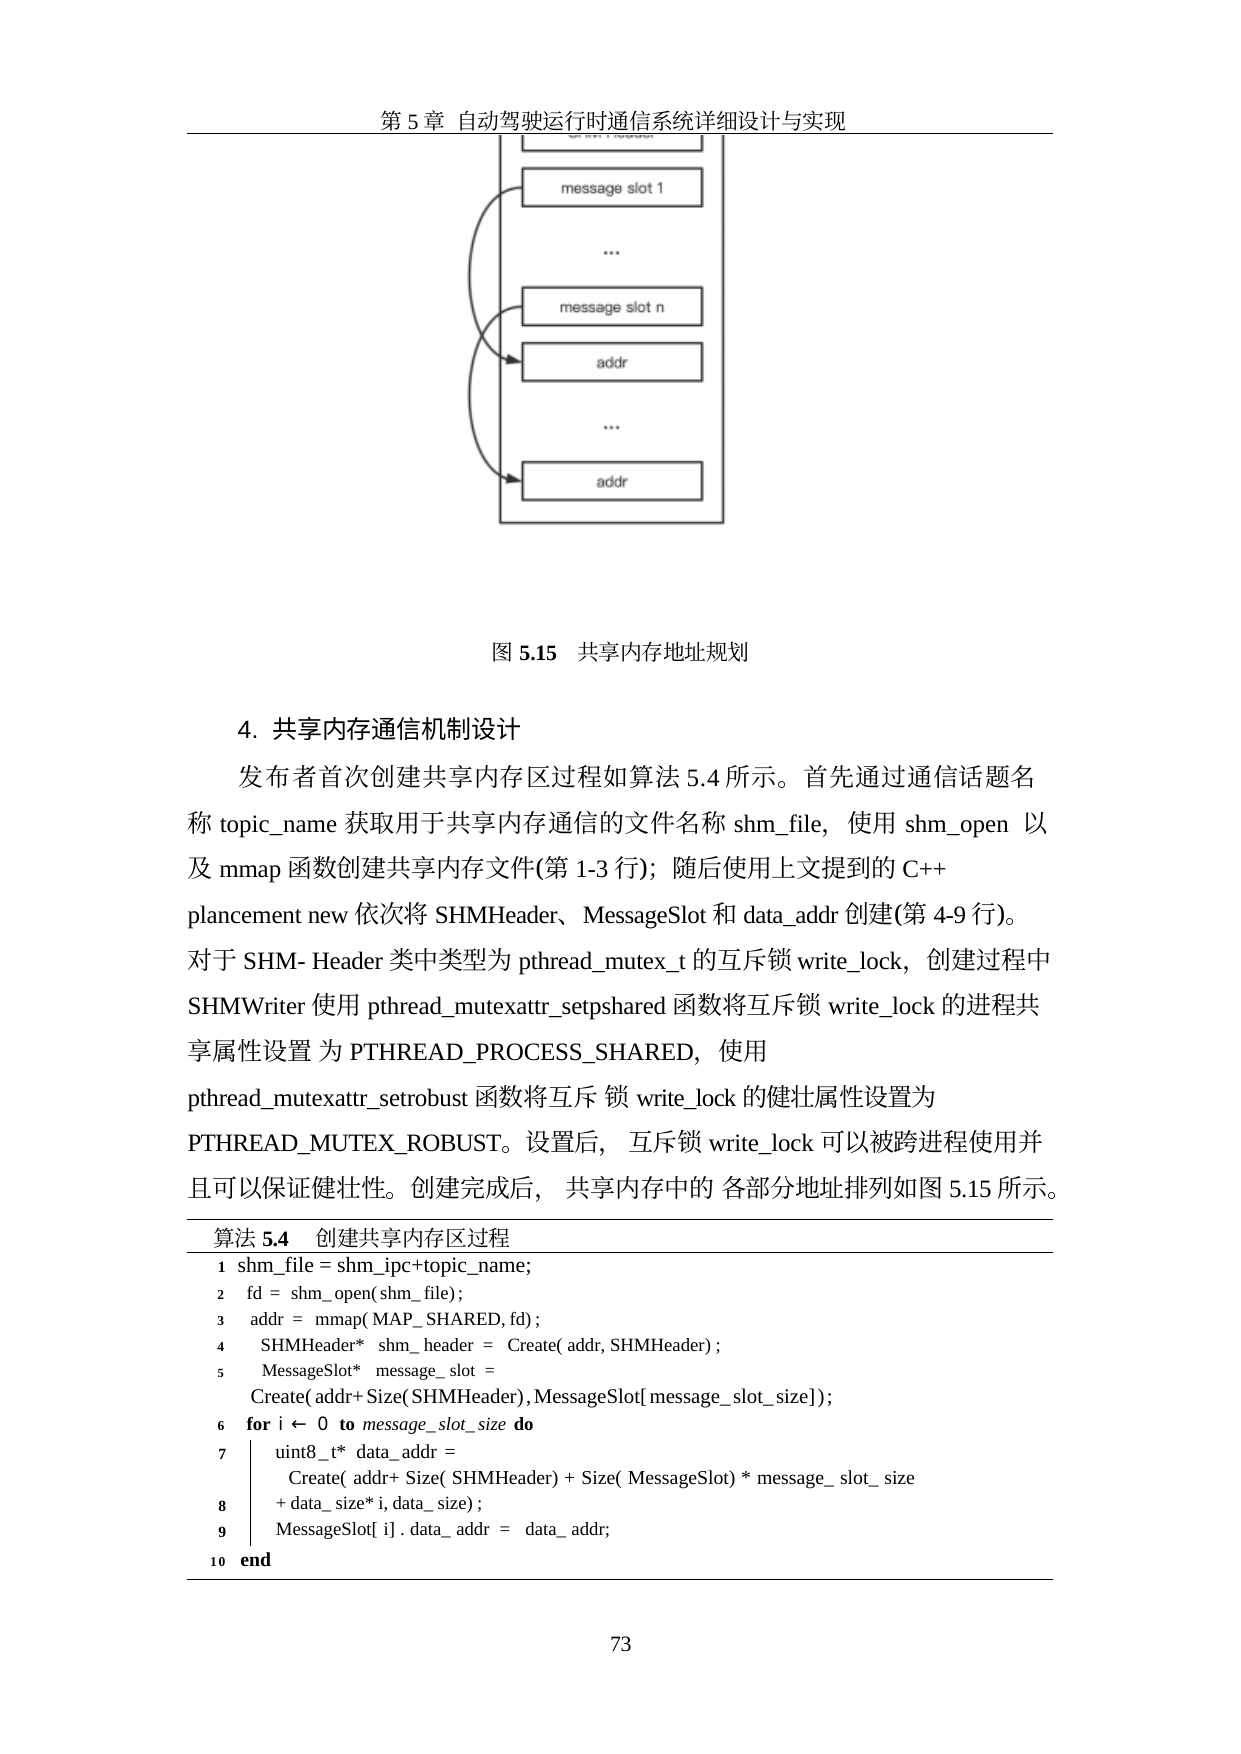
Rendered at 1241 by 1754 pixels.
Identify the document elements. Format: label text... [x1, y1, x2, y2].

table_cell 10 end [187, 1546, 1053, 1579]
picture [360, 135, 880, 530]
table_cell MessageSlot[i].data_addr = data_addr; [251, 1519, 1053, 1546]
table_cell 7 [187, 1440, 250, 1492]
table_cell 9 [187, 1519, 250, 1546]
table_header 算法 5.4 创建共享内存区过程 [187, 1220, 1053, 1252]
table_cell 5 MessageSlot* message_slot = Create(addr+Size(SHMHeader),MessageSlot[message_slot_size]); [187, 1361, 1053, 1414]
table_cell 8 [187, 1492, 250, 1518]
table_cell 4 SHMHeader* shm_header = Create(addr,SHMHeader); [187, 1335, 1053, 1361]
text 图 5.15 共享内存地址规划 [492, 637, 1054, 666]
table_cell 6 for i ← 0 to message_slot_size do [187, 1414, 1053, 1440]
table_cell 1 shm_file = shm_ipc+topic_name; [187, 1253, 1053, 1283]
text 发布者首次创建共享内存区过程如算法5.4所示。首先通过通信话题名称 topic_name 获取用于共享内存通信的文件名称 shm_file，使用 shm_open 以及 mmap 函数创建共享内存文件(第 1-3 行)；随后使用上文提到的 C++ plancement new 依次将 SHMHeader、MessageSlot 和 data_addr 创建(第 4-9 行)。对于 SHM- Header 类中类型为 pthread_mutex_t 的互斥锁write_lock，创建过程中 SHMWriter 使用 pthread_mutexattr_setpshared 函数将互斥锁 write_lock 的进程共享属性设置 为 PTHREAD_PROCESS_SHARED，使用pthread_mutexattr_setrobust 函数将互斥 锁 write_lock 的健壮属性设置为 PTHREAD_MUTEX_ROBUST。设置后， 互斥锁 write_lock 可以被跨进程使用并且可以保证健壮性。创建完成后， 共享内存中的 各部分地址排列如图 5.15 所示。 [187, 758, 1053, 1204]
table_cell 2 fd = shm_open(shm_file); [187, 1283, 1053, 1309]
text 4. 共享内存通信机制设计 [237, 712, 1054, 745]
table_cell +data_size*i,data_size); [251, 1492, 1053, 1518]
table_cell uint8_t* data_addr = Create(addr+Size(SHMHeader)+Size(MessageSlot)*message_slot_size [251, 1440, 1053, 1492]
table_cell 3 addr = mmap(MAP_SHARED,fd); [187, 1309, 1053, 1335]
